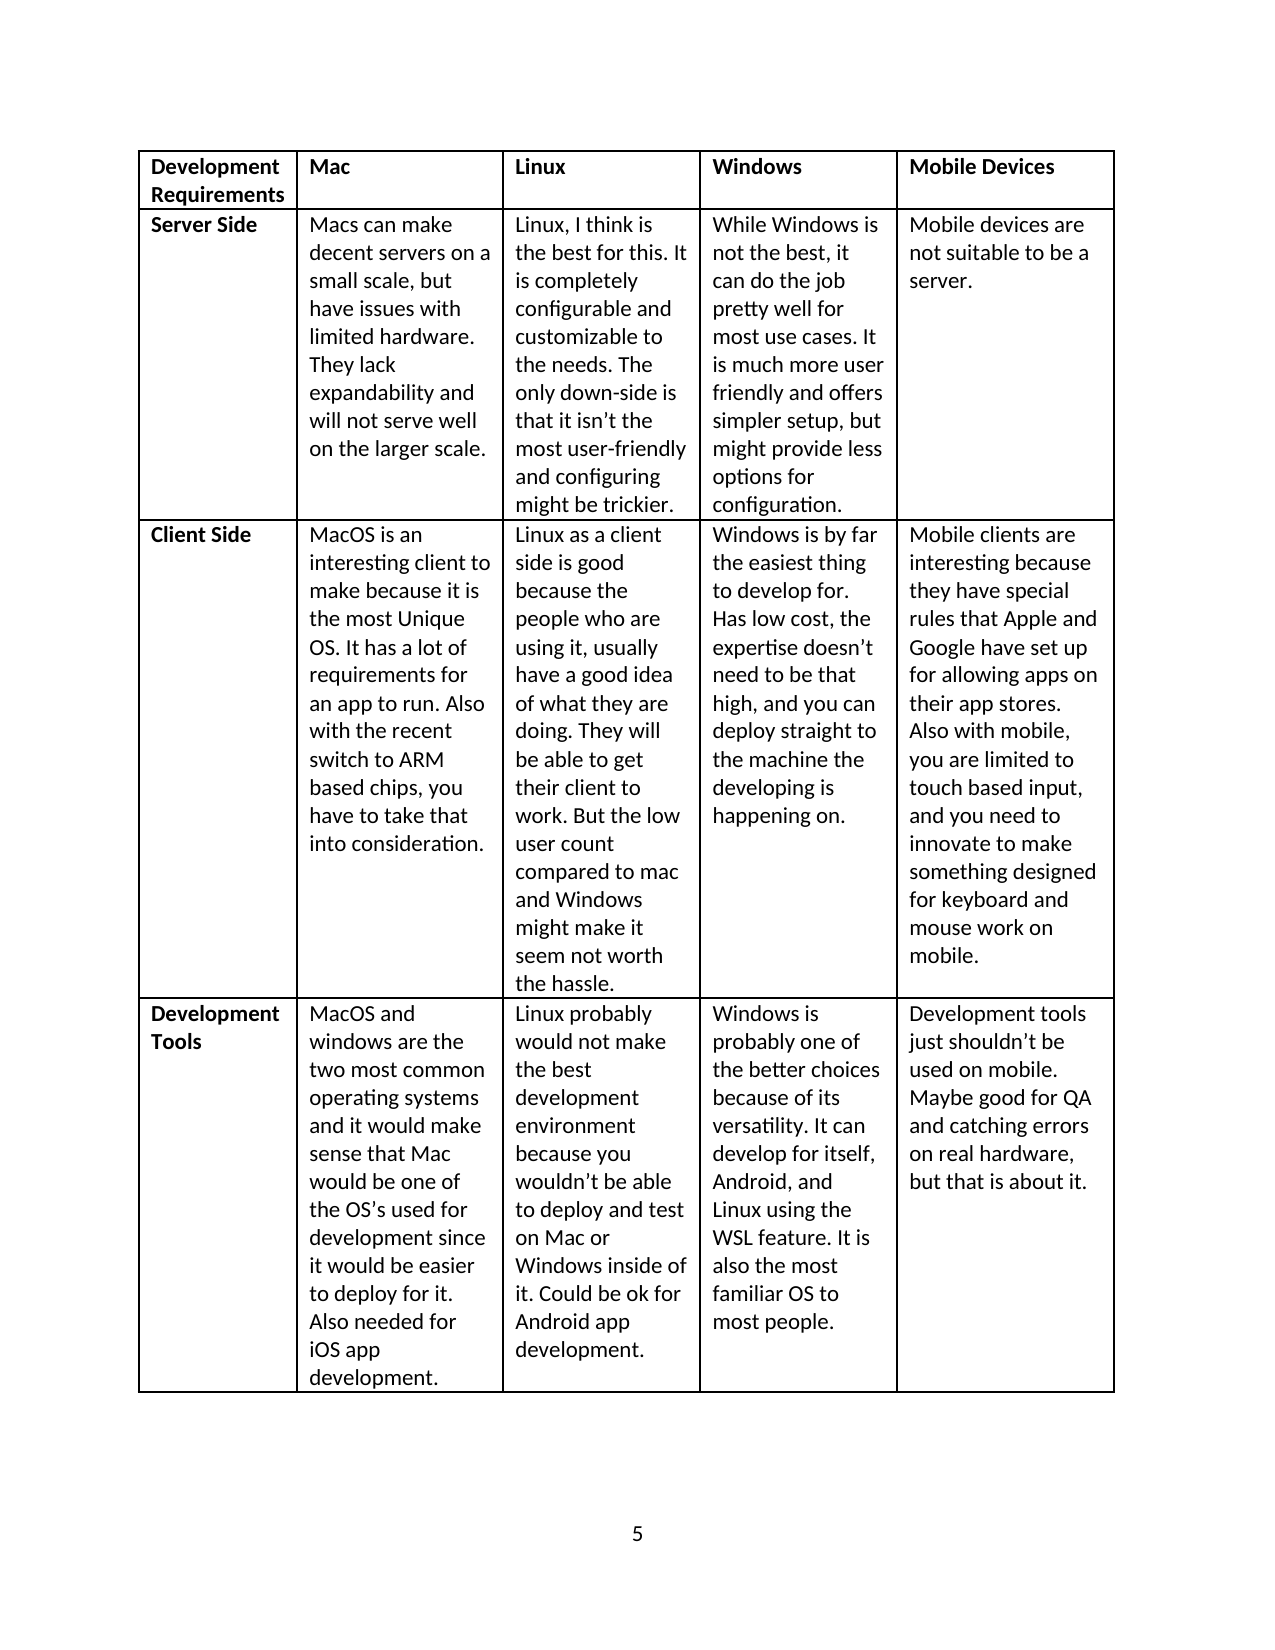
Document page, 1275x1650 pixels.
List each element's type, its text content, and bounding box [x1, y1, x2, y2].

table_header Windows [701, 152, 896, 208]
table_cell Windows is by far the easiest thing to develop for. Has low cost, the expertise doesn’t need to be that high, and you can deploy straight to the machine the developing is happening on. [701, 521, 896, 997]
table_cell While Windows is not the best, it can do the job pretty well for most use cases. It is much more user friendly and offers simpler setup, but might provide less options for configuration. [701, 210, 896, 518]
table_header Mobile Devices [898, 152, 1113, 208]
table_cell Client Side [140, 521, 296, 997]
table_header Development Requirements [140, 152, 296, 208]
table_cell Windows is probably one of the better choices because of its versatility. It can develop for itself, Android, and Linux using the WSL feature. It is also the most familiar OS to most people. [701, 999, 896, 1391]
table_cell MacOS and windows are the two most common operating systems and it would make sense that Mac would be one of the OS’s used for development since it would be easier to deploy for it. Also needed for iOS app development. [298, 999, 502, 1391]
table_cell Mobile clients are interesting because they have special rules that Apple and Google have set up for allowing apps on their app stores. Also with mobile, you are limited to touch based input, and you need to innovate to make something designed for keyboard and mouse work on mobile. [898, 521, 1113, 997]
table_cell Linux, I think is the best for this. It is completely configurable and customizable to the needs. The only down-side is that it isn’t the most user-friendly and configuring might be trickier. [504, 210, 699, 518]
table_header Linux [504, 152, 699, 208]
table_cell Mobile devices are not suitable to be a server. [898, 210, 1113, 518]
table_cell Development tools just shouldn’t be used on mobile. Maybe good for QA and catching errors on real hardware, but that is about it. [898, 999, 1113, 1391]
table_header Mac [298, 152, 502, 208]
table_cell Linux probably would not make the best development environment because you wouldn’t be able to deploy and test on Mac or Windows inside of it. Could be ok for Android app development. [504, 999, 699, 1391]
table_cell Development Tools [140, 999, 296, 1391]
table_cell Server Side [140, 210, 296, 518]
table_cell Linux as a client side is good because the people who are using it, usually have a good idea of what they are doing. They will be able to get their client to work. But the low user count compared to mac and Windows might make it seem not worth the hassle. [504, 521, 699, 997]
table_cell Macs can make decent servers on a small scale, but have issues with limited hardware. They lack expandability and will not serve well on the larger scale. [298, 210, 502, 518]
table_cell MacOS is an interesting client to make because it is the most Unique OS. It has a lot of requirements for an app to run. Also with the recent switch to ARM based chips, you have to take that into consideration. [298, 521, 502, 997]
